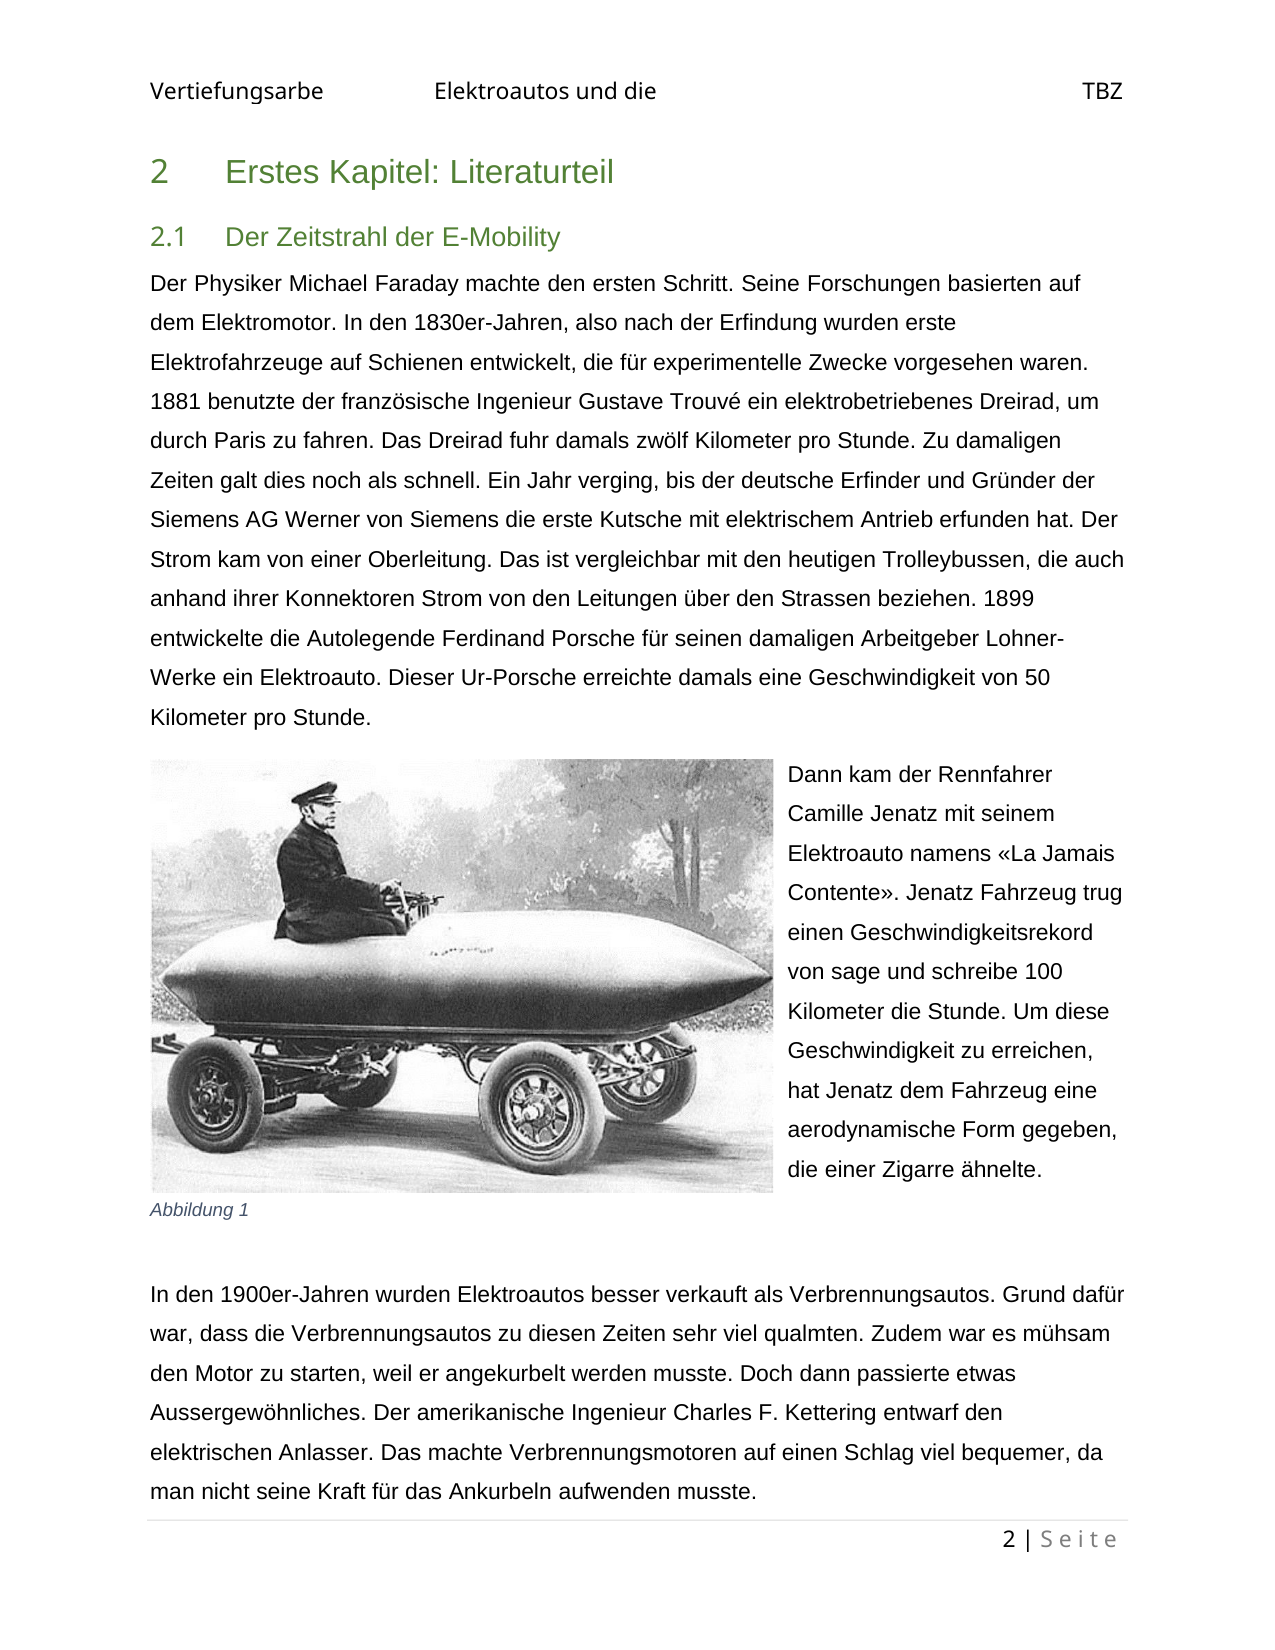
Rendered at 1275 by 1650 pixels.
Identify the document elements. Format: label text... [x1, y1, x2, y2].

list Erstes Kapitel: Literaturteil [150, 148, 1185, 194]
text Abbildung 1 [150, 1199, 773, 1221]
text Dann kam der Rennfahrer Camille Jenatz mit seinem Elektroauto namens «La Jamais Contente». Jenatz Fahrzeug trug einen Geschwindigkeitsrekord von sage und schreibe 100 Kilometer die Stunde. Um diese Geschwindigkeit zu erreichen, hat Jenatz dem Fahrzeug eine aerodynamische Form gegeben, die einer Zigarre ähnelte. [787, 761, 1125, 1182]
text Der Physiker Michael Faraday machte den ersten Schritt. Seine Forschungen basierten auf dem Elektromotor. In den 1830er-Jahren, also nach der Erfindung wurden erste Elektrofahrzeuge auf Schienen entwickelt, die für experimentelle Zwecke vorgesehen waren. 1881 benutzte der französische Ingenieur Gustave Trouvé ein elektrobetriebenes Dreirad, um durch Paris zu fahren. Das Dreirad fuhr damals zwölf Kilometer pro Stunde. Zu damaligen Zeiten galt dies noch als schnell. Ein Jahr verging, bis der deutsche Erfinder und Gründer der Siemens AG Werner von Siemens die erste Kutsche mit elektrischem Antrieb erfunden hat. Der Strom kam von einer Oberleitung. Das ist vergleichbar mit den heutigen Trolleybussen, die auch anhand ihrer Konnektoren Strom von den Leitungen über den Strassen beziehen. 1899 entwickelte die Autolegende Ferdinand Porsche für seinen damaligen Arbeitgeber Lohner- Werke ein Elektroauto. Dieser Ur-Porsche erreichte damals eine Geschwindigkeit von 50 Kilometer pro Stunde. [150, 269, 1125, 730]
subtitle Der Zeitstrahl der E-Mobility [150, 217, 1185, 254]
picture [150, 759, 774, 1193]
text In den 1900er-Jahren wurden Elektroautos besser verkauft als Verbrennungsautos. Grund dafür war, dass die Verbrennungsautos zu diesen Zeiten sehr viel qualmten. Zudem war es mühsam den Motor zu starten, weil er angekurbelt werden musste. Doch dann passierte etwas Aussergewöhnliches. Der amerikanische Ingenieur Charles F. Kettering entwarf den elektrischen Anlasser. Das machte Verbrennungsmotoren auf einen Schlag viel bequemer, da man nicht seine Kraft für das Ankurbeln aufwenden musste. [150, 1281, 1125, 1504]
